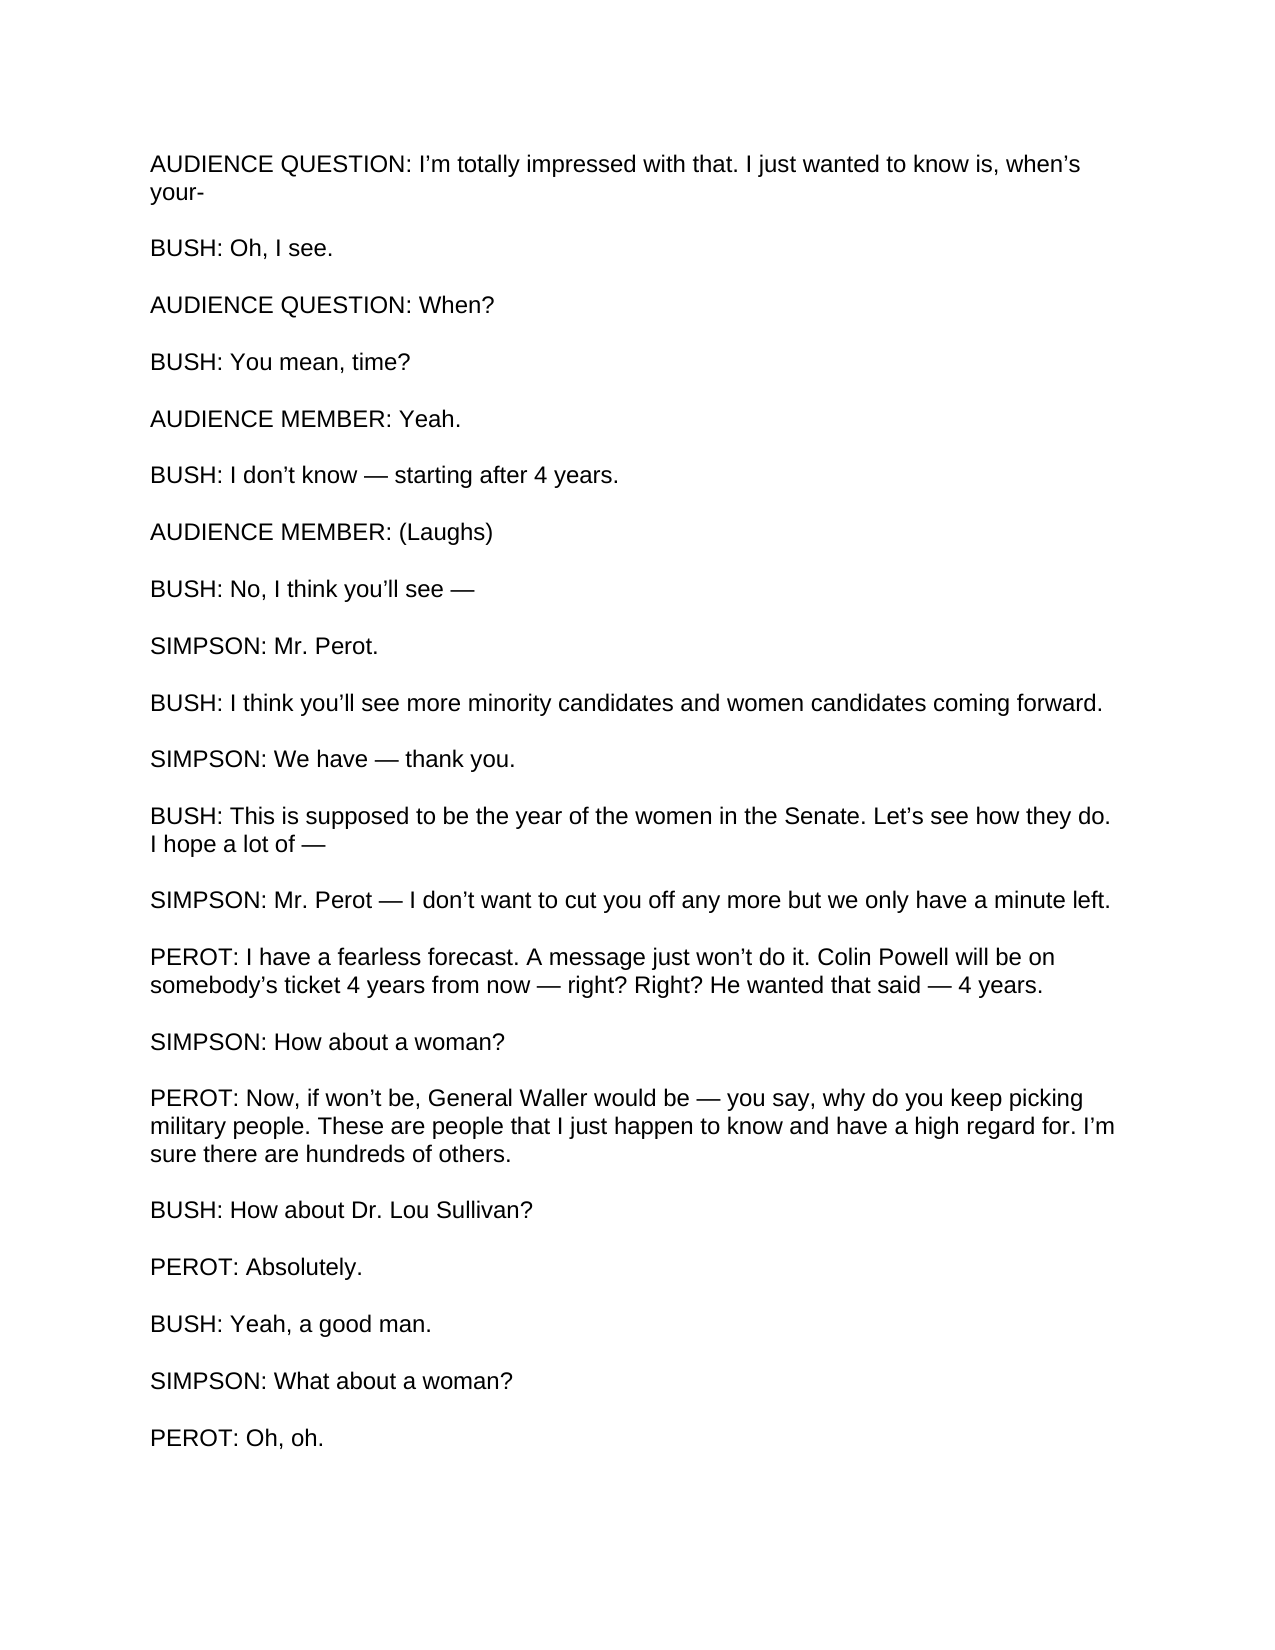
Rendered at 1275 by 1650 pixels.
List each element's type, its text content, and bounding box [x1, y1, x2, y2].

text BUSH: This is supposed to be the year of the women in the Senate. Let’s see how they do. I hope a lot of — [150, 802, 1125, 857]
text SIMPSON: How about a woman? [150, 1028, 1125, 1055]
text BUSH: Oh, I see. [150, 234, 1125, 262]
text AUDIENCE QUESTION: I’m totally impressed with that. I just wanted to know is, when’s your- [150, 150, 1125, 205]
text SIMPSON: What about a woman? [150, 1367, 1125, 1394]
text SIMPSON: Mr. Perot — I don’t want to cut you off any more but we only have a minute left. [150, 886, 1125, 914]
text PEROT: Now, if won’t be, General Waller would be — you say, why do you keep picking military people. These are people that I just happen to know and have a high regard for. I’m sure there are hundreds of others. [150, 1084, 1125, 1167]
text AUDIENCE QUESTION: When? [150, 291, 1125, 319]
text BUSH: Yeah, a good man. [150, 1310, 1125, 1337]
text PEROT: Oh, oh. [150, 1423, 1125, 1451]
text BUSH: I don’t know — starting after 4 years. [150, 461, 1125, 489]
text AUDIENCE MEMBER: Yeah. [150, 405, 1125, 432]
text BUSH: I think you’ll see more minority candidates and women candidates coming forward. [150, 688, 1125, 716]
text BUSH: No, I think you’ll see — [150, 575, 1125, 603]
text BUSH: You mean, time? [150, 348, 1125, 376]
text BUSH: How about Dr. Lou Sullivan? [150, 1196, 1125, 1224]
text AUDIENCE MEMBER: (Laughs) [150, 518, 1125, 546]
text SIMPSON: Mr. Perot. [150, 632, 1125, 659]
text PEROT: Absolutely. [150, 1253, 1125, 1281]
text PEROT: I have a fearless forecast. A message just won’t do it. Colin Powell will be on somebody’s ticket 4 years from now — right? Right? He wanted that said — 4 years. [150, 943, 1125, 998]
text SIMPSON: We have — thank you. [150, 745, 1125, 773]
